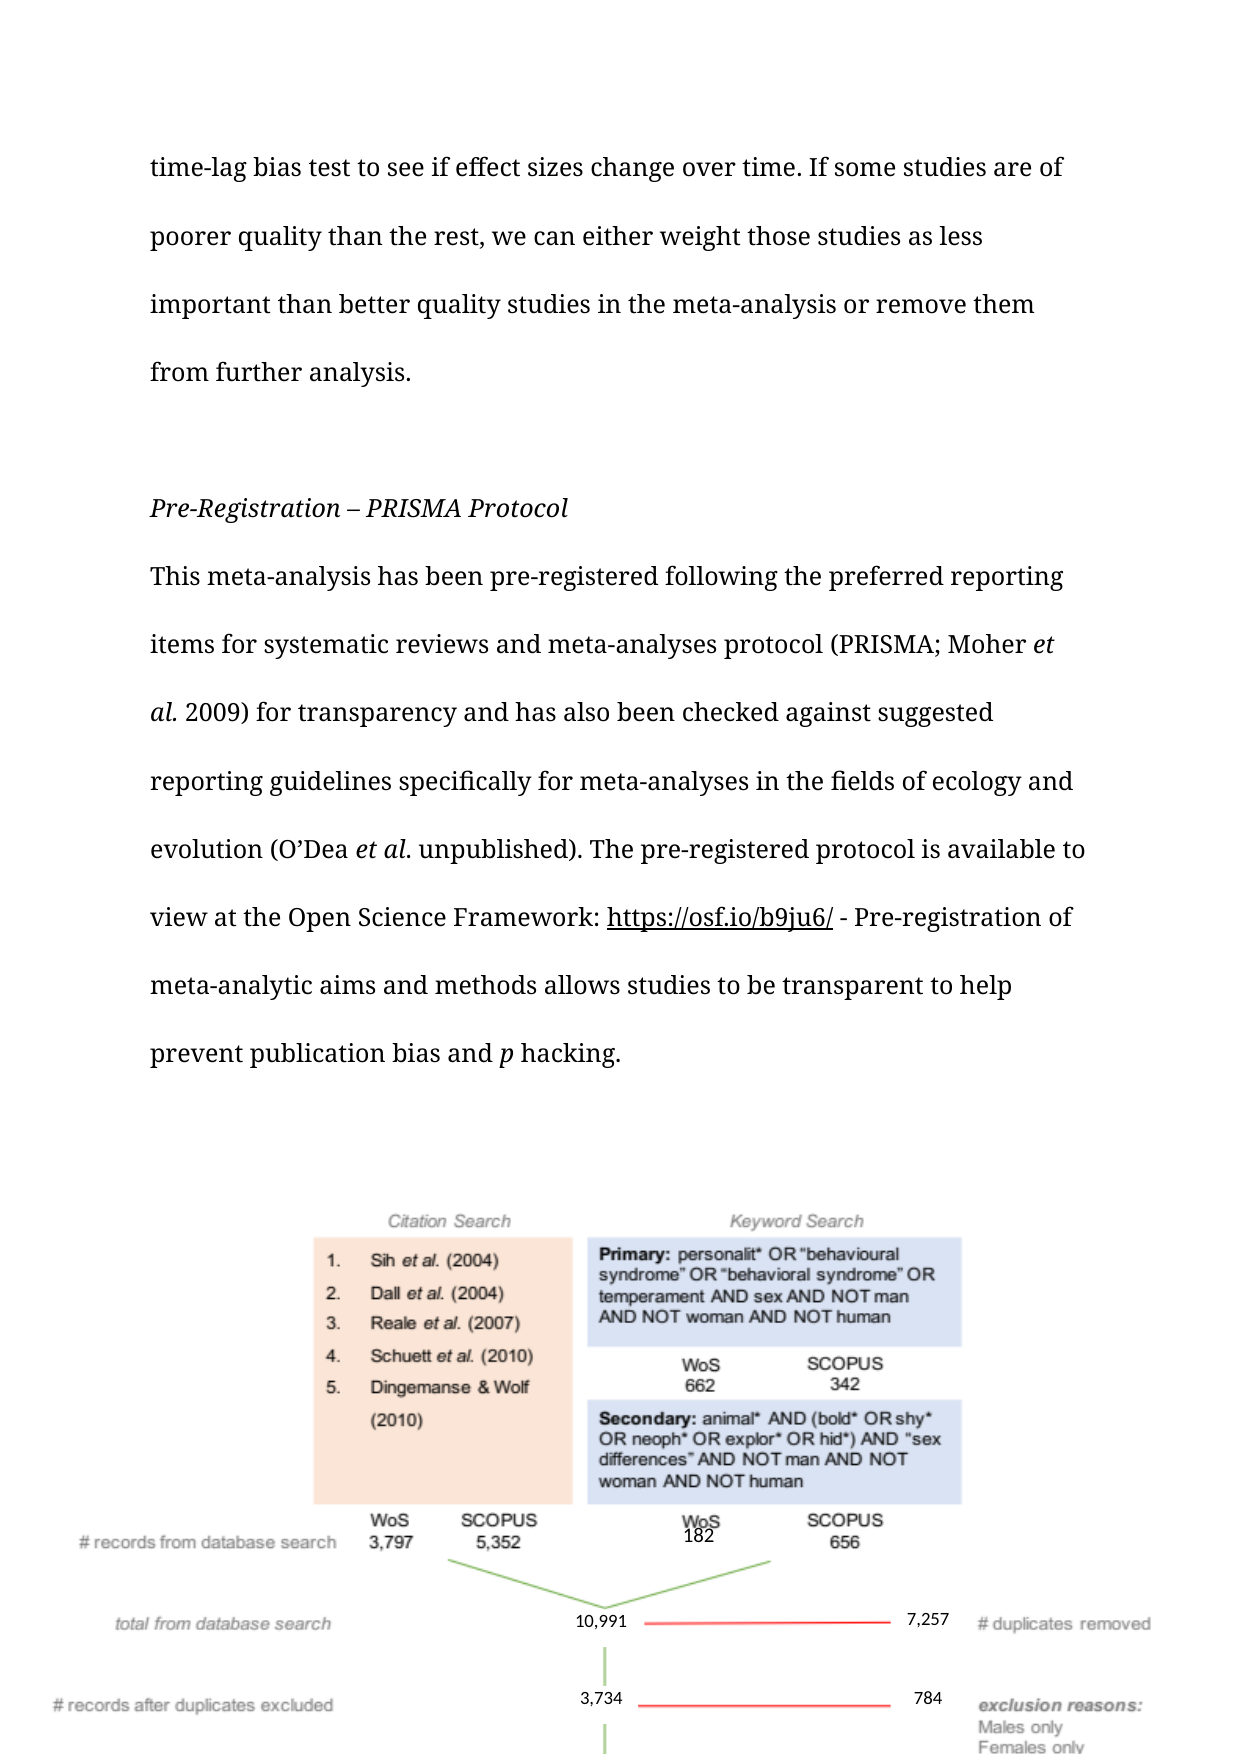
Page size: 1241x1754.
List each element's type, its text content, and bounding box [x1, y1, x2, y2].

text Pre-Registration – PRISMA Protocol [150, 491, 1090, 525]
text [150, 150, 1090, 388]
text This meta-analysis has been pre-registered following the preferred reporting items for systematic reviews and meta-analyses protocol (PRISMA; Moher et al. 2009) for transparency and has also been checked against suggested reporting guidelines specifically for meta-analyses in the fields of ecology and evolution (O’Dea et al. unpublished). The pre-registered protocol is available to view at the Open Science Framework: https://osf.io/b9ju6/ - Pre-registration of meta-analytic aims and methods allows studies to be transparent to help prevent publication bias and p hacking. [150, 559, 1090, 1070]
